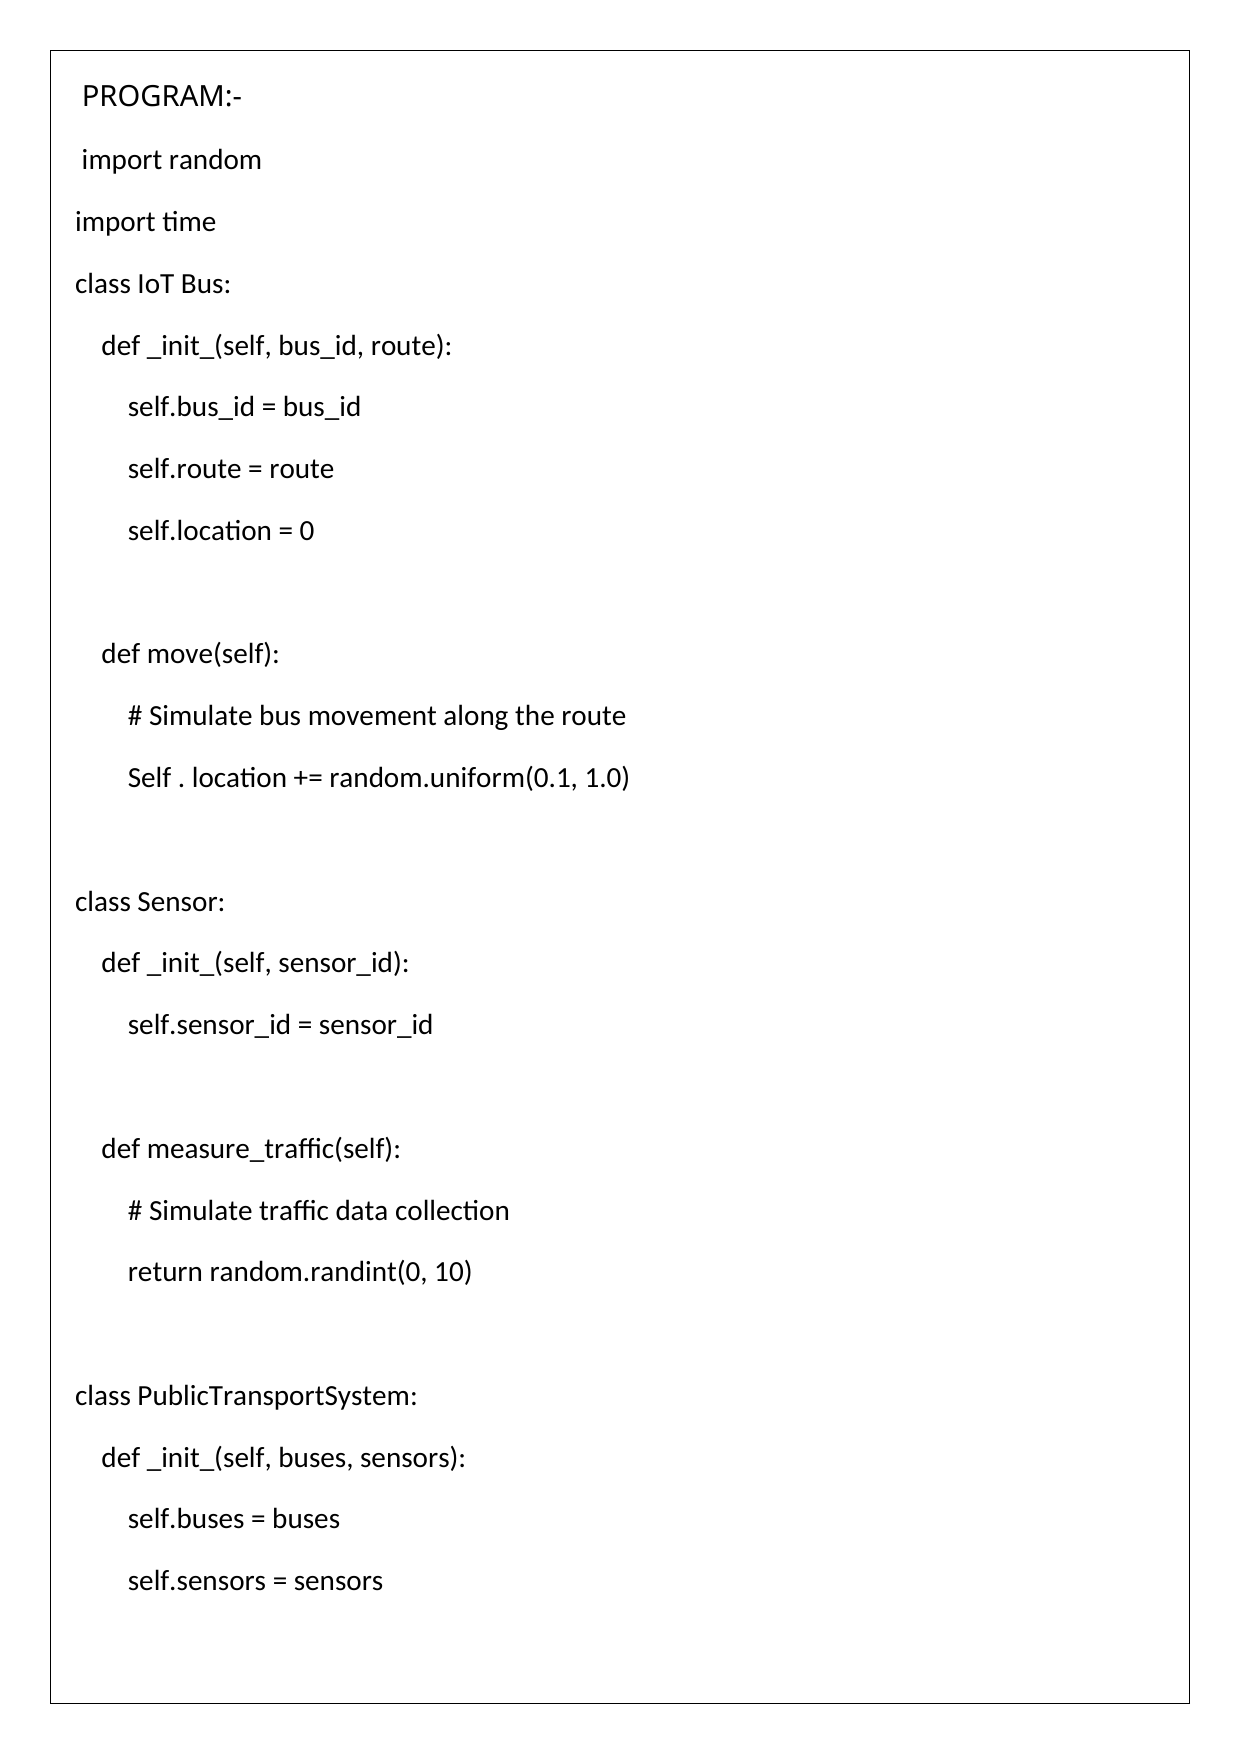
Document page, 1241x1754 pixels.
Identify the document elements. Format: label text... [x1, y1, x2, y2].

text self.location = 0 [75, 512, 1165, 548]
text import time [75, 203, 1165, 239]
text Self . location += random.uniform(0.1, 1.0) [75, 759, 1165, 795]
text self.buses = buses [75, 1500, 1165, 1536]
text self.route = route [75, 450, 1165, 486]
text class Sensor: [75, 883, 1165, 918]
text def move(self): [75, 636, 1165, 671]
text return random.randint(0, 10) [75, 1253, 1165, 1289]
text def _init_(self, bus_id, route): [75, 327, 1165, 362]
text self.sensors = sensors [75, 1562, 1165, 1598]
text self.bus_id = bus_id [75, 388, 1165, 424]
text class PublicTransportSystem: [75, 1377, 1165, 1412]
text PROGRAM:- [75, 75, 1165, 115]
text # Simulate traffic data collection [75, 1192, 1165, 1227]
text class IoT Bus: [75, 265, 1165, 301]
text def _init_(self, buses, sensors): [75, 1439, 1165, 1474]
text # Simulate bus movement along the route [75, 697, 1165, 733]
text import random [75, 141, 1165, 177]
text self.sensor_id = sensor_id [75, 1006, 1165, 1042]
text def measure_traffic(self): [75, 1130, 1165, 1165]
text def _init_(self, sensor_id): [75, 944, 1165, 980]
